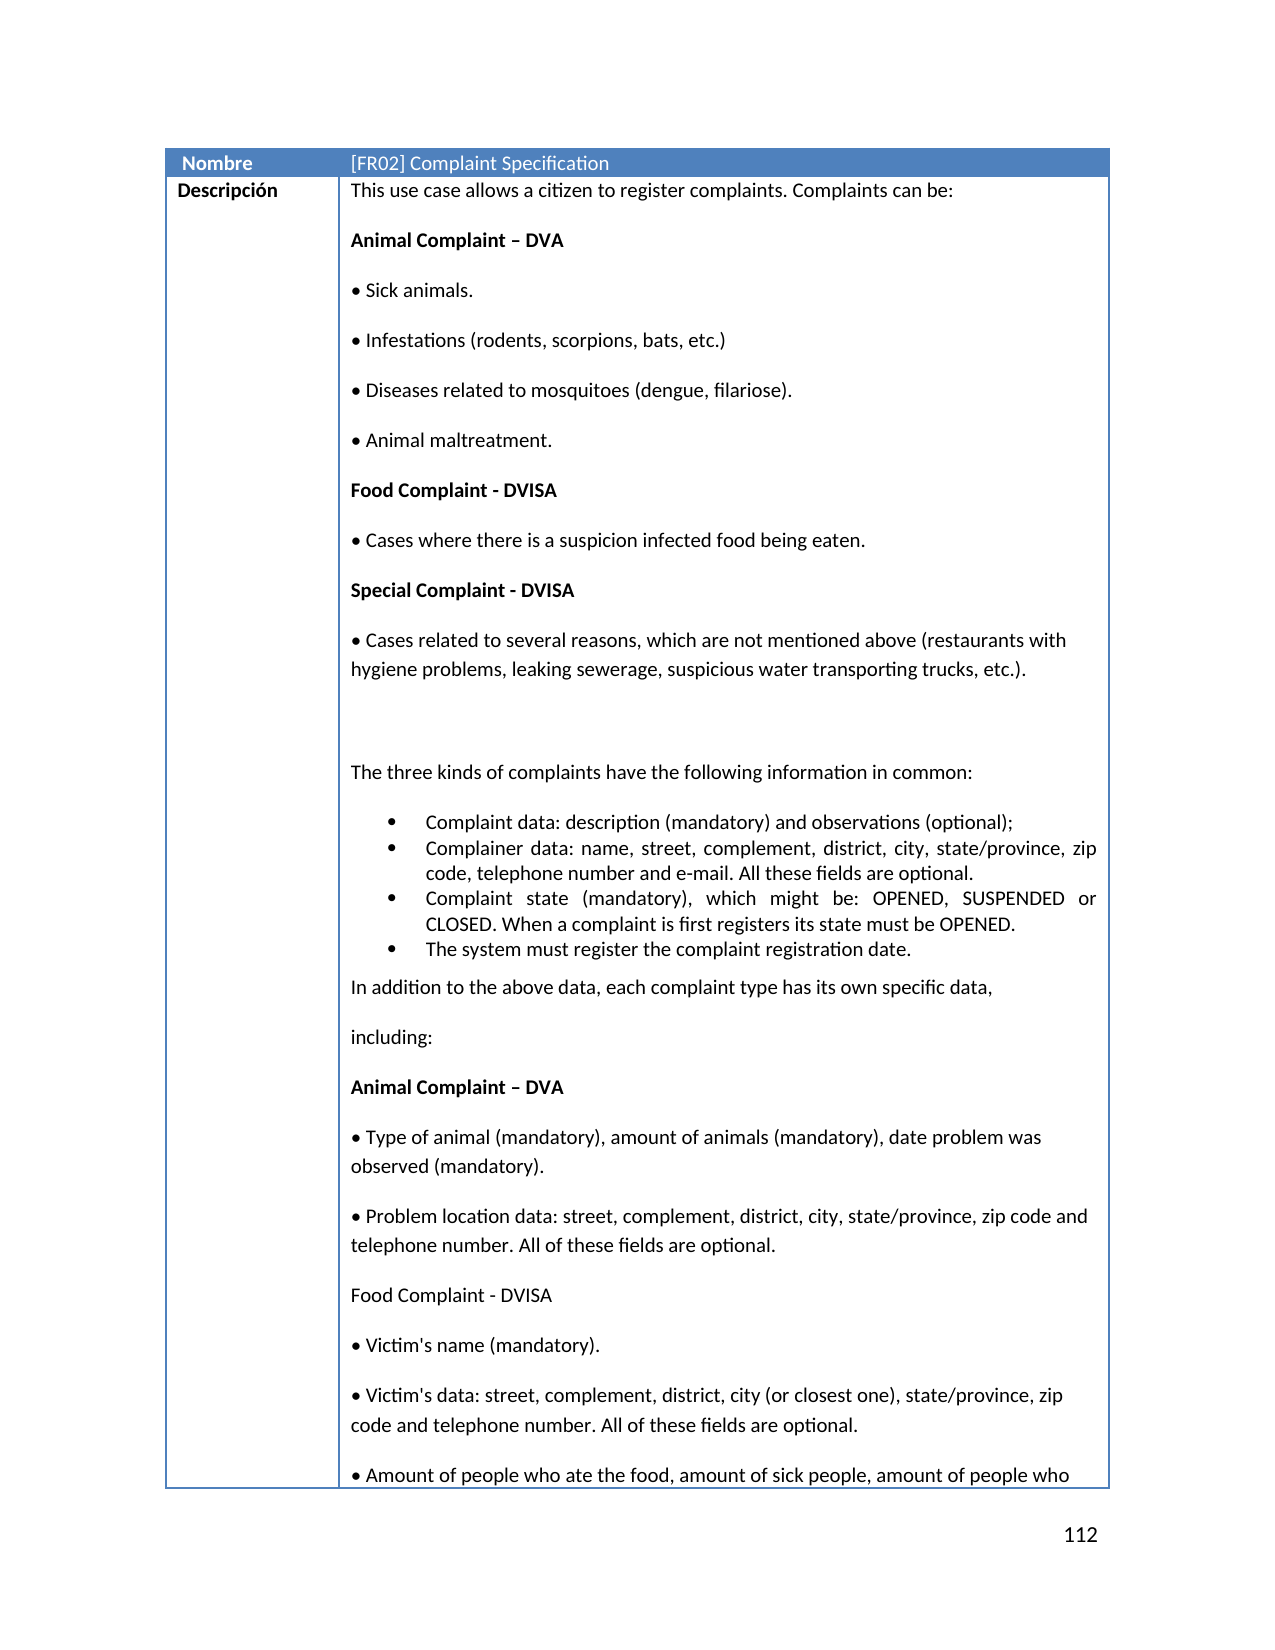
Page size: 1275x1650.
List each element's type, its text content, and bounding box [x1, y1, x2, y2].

table_header [FR02] Complaint Specification [340, 150, 1108, 175]
table_cell Descripción [167, 177, 338, 1487]
table_header Nombre [167, 150, 338, 175]
